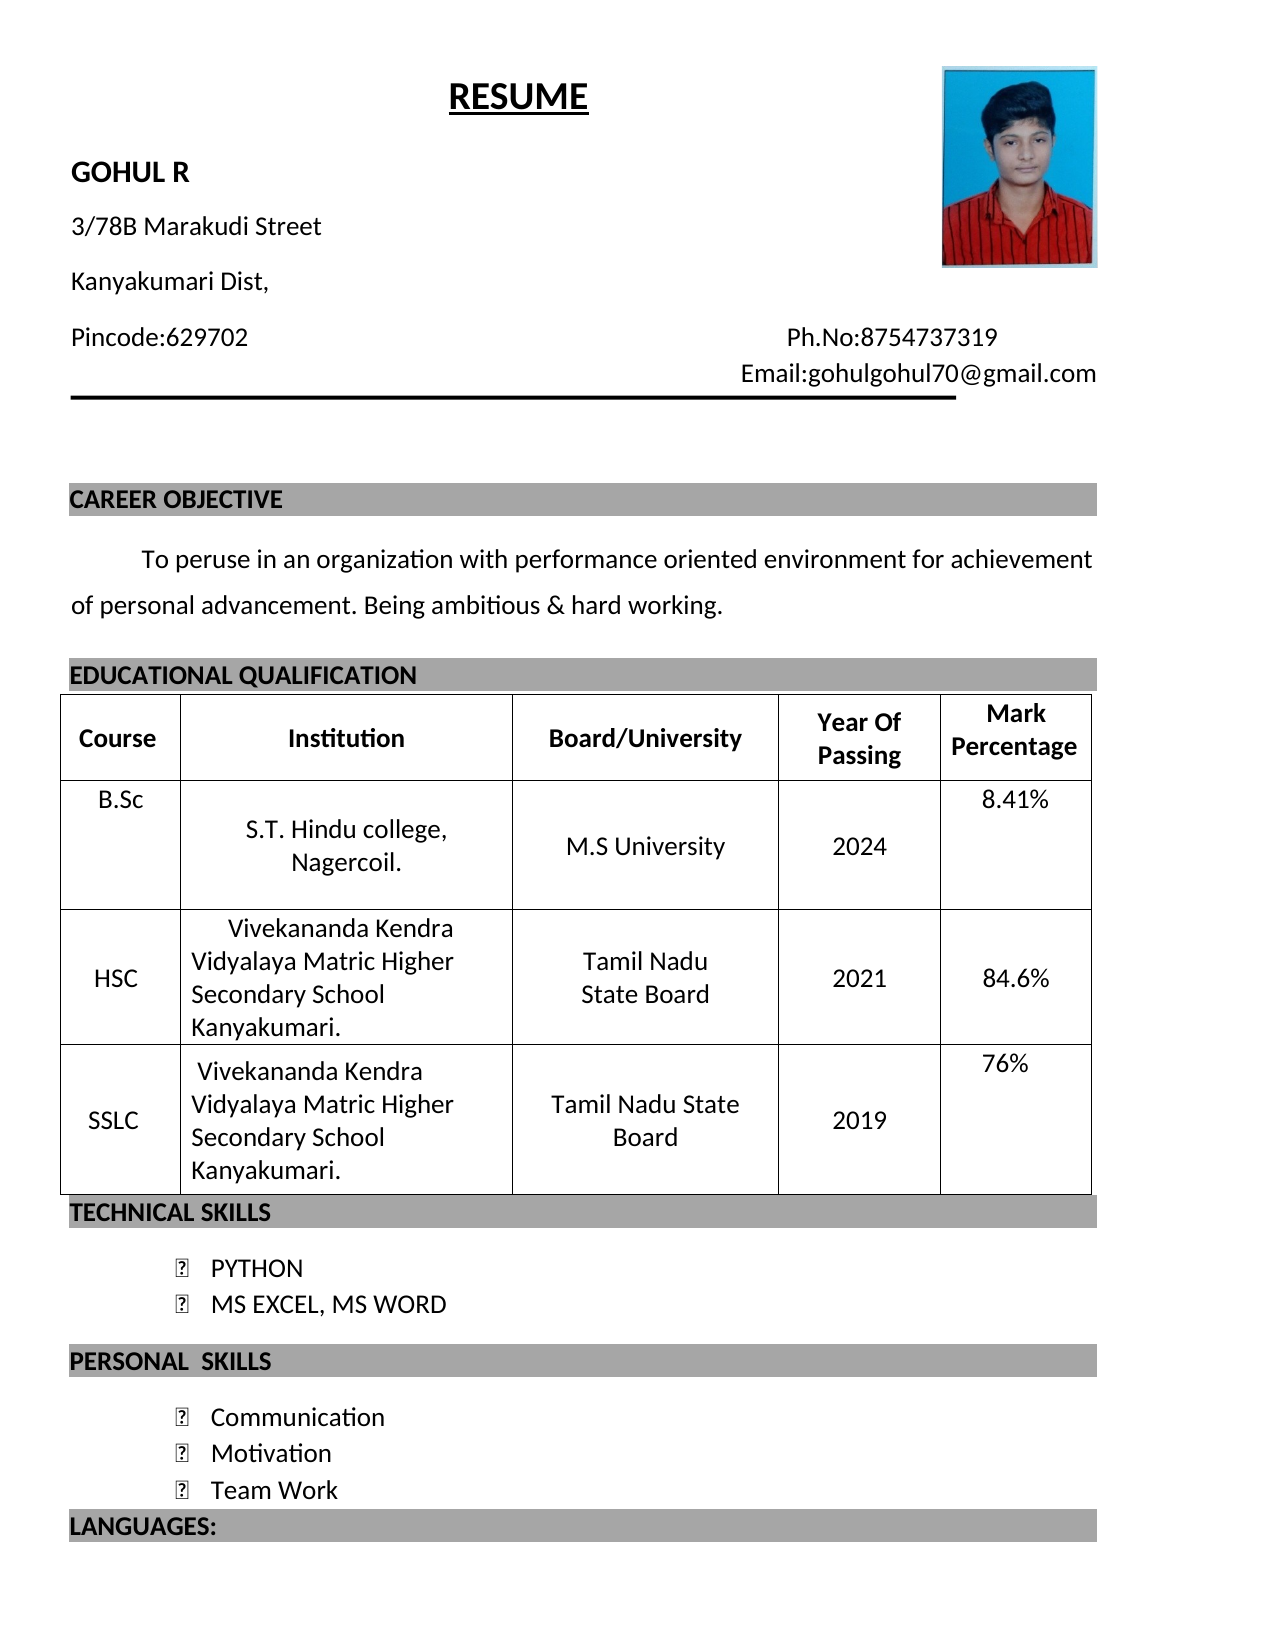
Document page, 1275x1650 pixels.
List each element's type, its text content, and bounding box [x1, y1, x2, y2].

table_header Course [61, 695, 180, 780]
text To peruse in an organization with performance oriented environment for achievement of personal advancement. Being ambitious & hard working. [71, 542, 1097, 621]
text RESUME [371, 71, 941, 119]
text Pincode:629702 Ph.No:8754737319 [71, 320, 1097, 353]
table_cell Tamil Nadu State Board [513, 1045, 778, 1194]
table_cell 2021 [779, 910, 940, 1043]
text GOHUL R [71, 152, 941, 190]
table_cell 2019 [779, 1045, 940, 1194]
table_cell 2024 [779, 781, 940, 909]
table_cell Tamil Nadu State Board [513, 910, 778, 1043]
table_header Board/University [513, 695, 778, 780]
list Communication [175, 1400, 1097, 1433]
text PERSONAL SKILLS [69, 1344, 1097, 1377]
table_cell S.T. Hindu college, Nagercoil. [181, 781, 512, 909]
text Kanyakumari Dist, [71, 264, 1097, 297]
text TECHNICAL SKILLS [69, 1195, 1097, 1228]
list MS EXCEL, MS WORD [175, 1287, 1097, 1321]
list Motivation [175, 1436, 1097, 1469]
table_cell 76% [941, 1045, 1091, 1194]
text LANGUAGES: [69, 1509, 1097, 1542]
text Email:gohulgohul70@gmail.com [71, 356, 1097, 389]
table_cell 84.6% [941, 910, 1091, 1043]
table_cell SSLC [61, 1045, 180, 1194]
text 3/78B Marakudi Street [71, 209, 941, 242]
table_header Mark Percentage [941, 695, 1091, 780]
table_cell Vivekananda Kendra Vidyalaya Matric Higher Secondary School Kanyakumari. [181, 910, 512, 1043]
list PYTHON [175, 1251, 1097, 1284]
picture [941, 66, 1098, 268]
table_cell B.Sc [61, 781, 180, 909]
table_header Year Of Passing [779, 695, 940, 780]
text CAREER OBJECTIVE [69, 483, 1097, 516]
list Team Work [175, 1473, 1097, 1506]
table_cell 8.41% [941, 781, 1091, 909]
table_cell Vivekananda Kendra Vidyalaya Matric Higher Secondary School Kanyakumari. [181, 1045, 512, 1194]
table_header Institution [181, 695, 512, 780]
table_cell M.S University [513, 781, 778, 909]
text EDUCATIONAL QUALIFICATION [69, 658, 1097, 691]
table_cell HSC [61, 910, 180, 1043]
